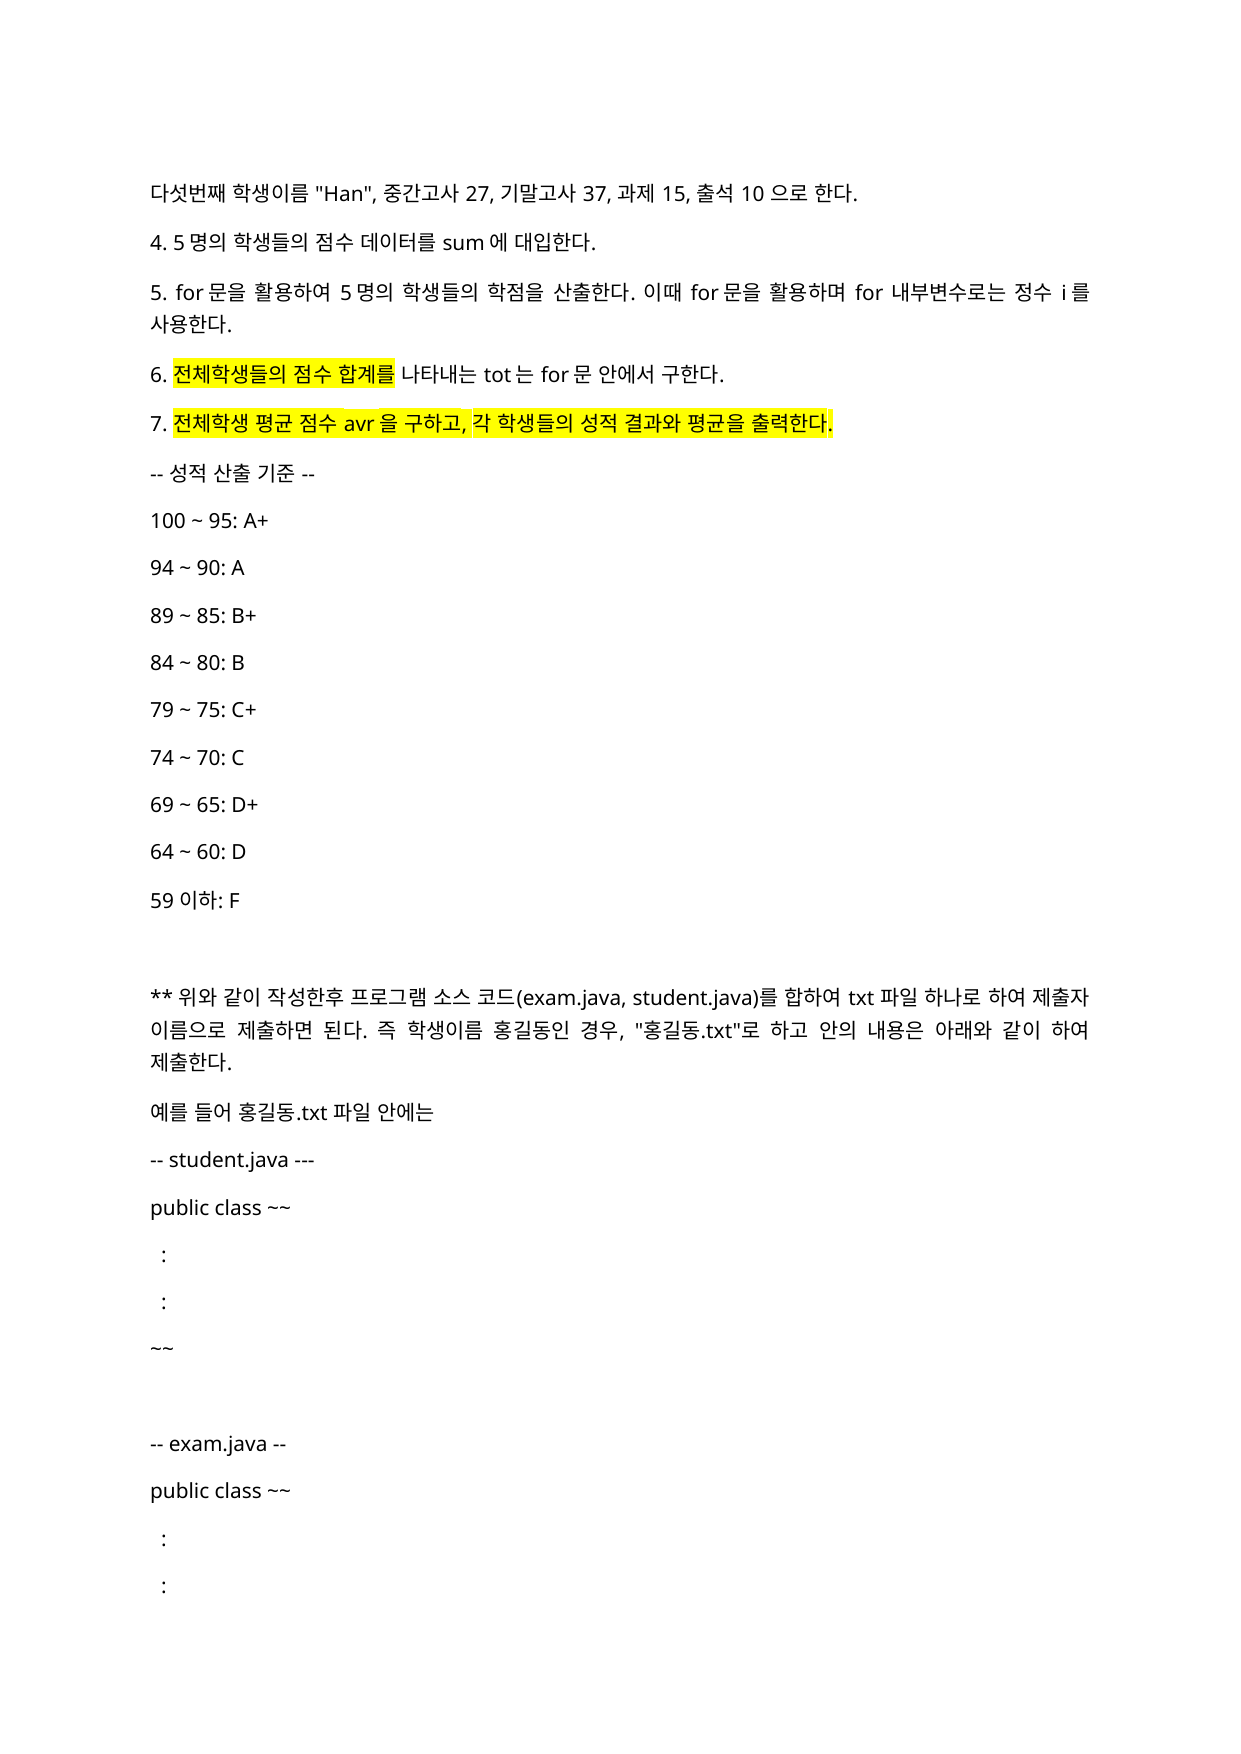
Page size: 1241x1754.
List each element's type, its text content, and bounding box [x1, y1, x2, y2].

text 5. for문을 활용하여 5명의 학생들의 학점을 산출한다. 이때 for문을 활용하며 for 내부변수로는 정수 i를 사용한다. [150, 276, 1090, 339]
text ~~ [150, 1334, 1090, 1363]
text 94 ~ 90: A [150, 553, 1090, 582]
text public class ~~ [150, 1193, 1090, 1221]
text -- 성적 산출 기준 -- [150, 457, 1090, 487]
text -- exam.java -- [150, 1429, 1090, 1457]
text : [150, 1287, 1090, 1316]
text 64 ~ 60: D [150, 837, 1090, 866]
text 79 ~ 75: C+ [150, 695, 1090, 724]
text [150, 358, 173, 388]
text 다섯번째 학생이름 "Han", 중간고사 27, 기말고사 37, 과제 15, 출석 10 으로 한다. [150, 177, 1090, 207]
text 69 ~ 65: D+ [150, 790, 1090, 818]
text ** 위와 같이 작성한후 프로그램 소스 코드(exam.java, student.java)를 합하여 txt 파일 하나로 하여 제출자 이름으로 제출하면 된다. 즉 학생이름 홍길동인 경우, "홍길동.txt"로 하고 안의 내용은 아래와 같이 하여 제출한다. [150, 981, 1090, 1077]
text 7. 전체학생 평균 점수 avr을 구하고, 각 학생들의 성적 결과와 평균을 출력한다. [150, 407, 1090, 438]
text public class ~~ [150, 1476, 1090, 1505]
text 74 ~ 70: C [150, 743, 1090, 771]
text 89 ~ 85: B+ [150, 601, 1090, 629]
text : [150, 1524, 1090, 1552]
text -- student.java --- [150, 1145, 1090, 1174]
text : [150, 1240, 1090, 1268]
text 예를 들어 홍길동.txt 파일 안에는 [150, 1096, 1090, 1126]
text 84 ~ 80: B [150, 648, 1090, 676]
text 59 이하: F [150, 884, 1090, 915]
text : [150, 1571, 1090, 1599]
text 100 ~ 95: A+ [150, 506, 1090, 534]
text 4. 5명의 학생들의 점수 데이터를 sum에 대입한다. [150, 227, 1090, 257]
text 6. 전체학생들의 점수 합계를 나타내는 tot는 for문 안에서 구한다. [395, 358, 1090, 388]
